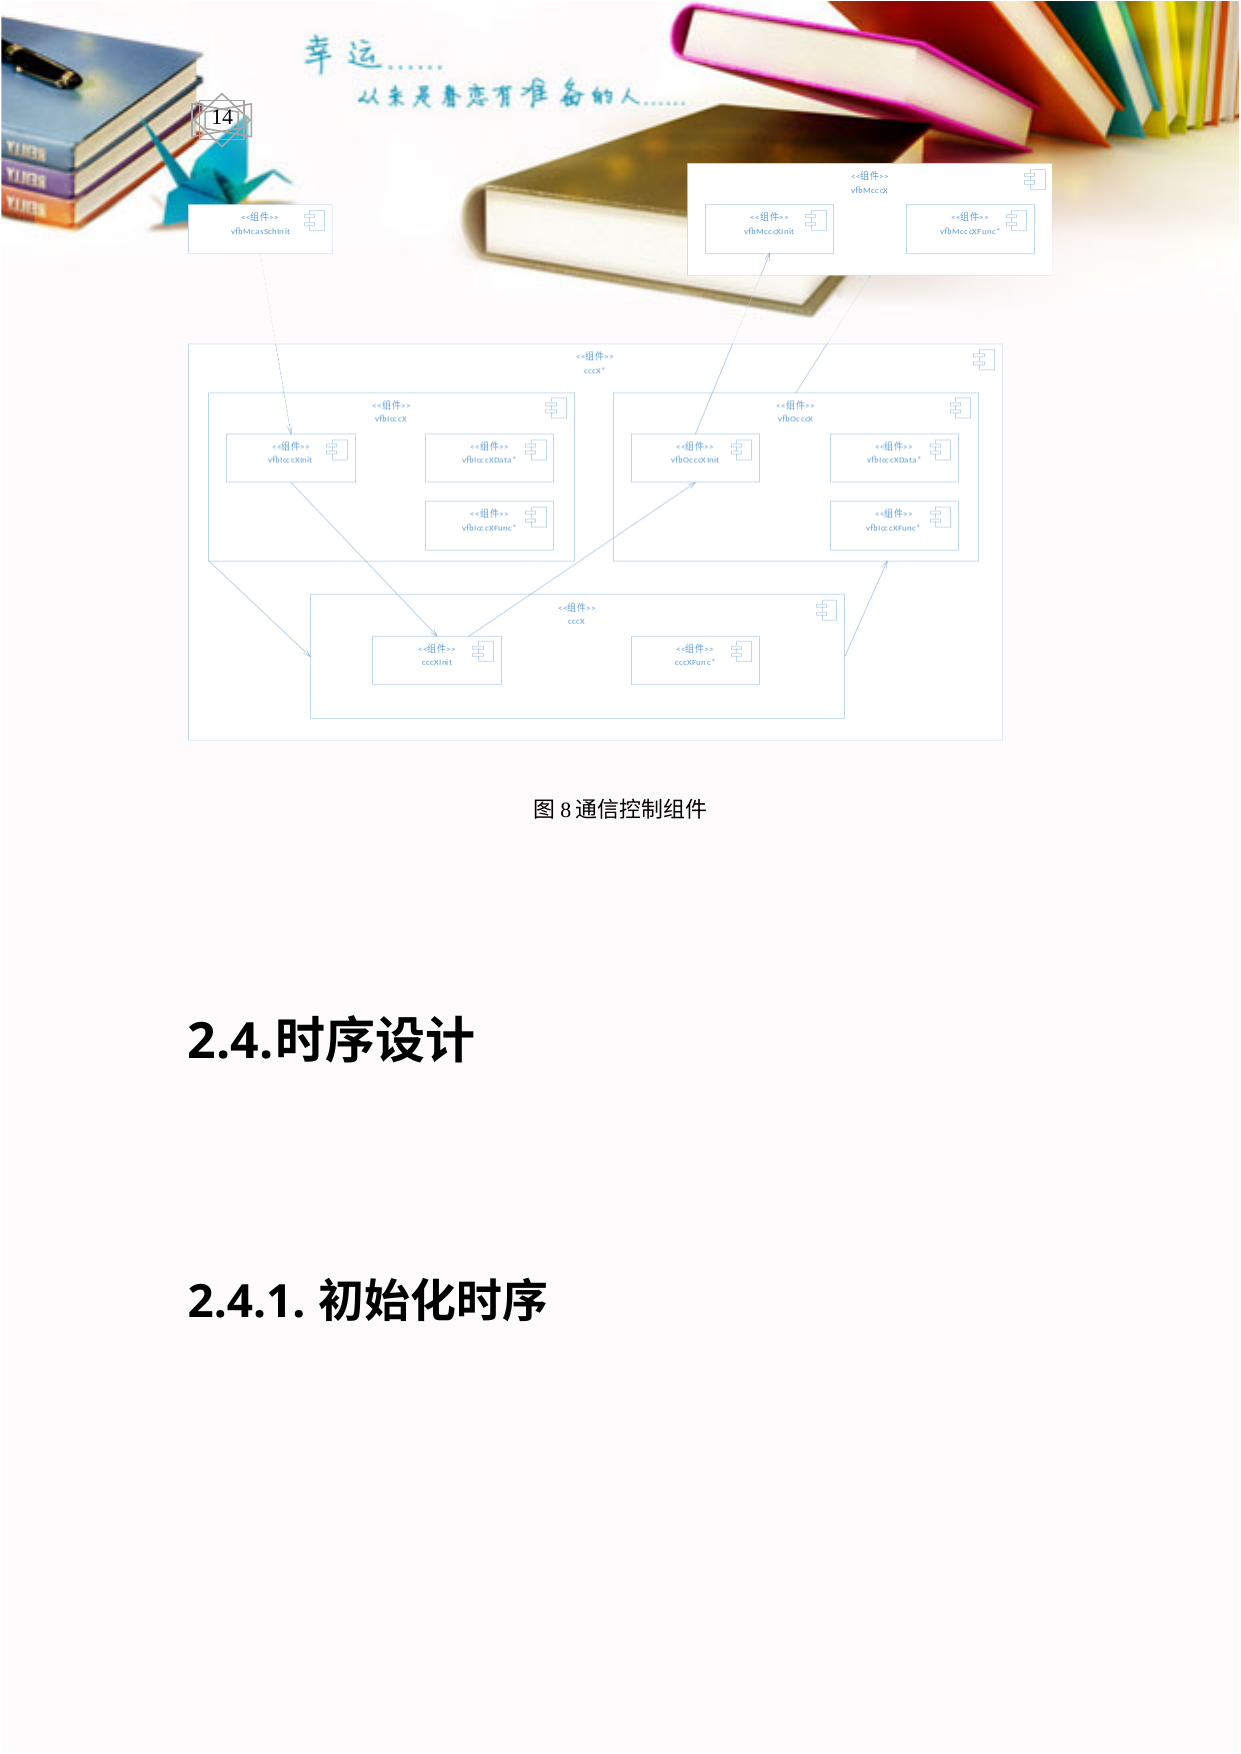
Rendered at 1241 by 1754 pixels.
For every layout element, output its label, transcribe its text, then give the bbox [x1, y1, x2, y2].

picture [1, 1, 1240, 1752]
list 初始化时序 [187, 1249, 1053, 1347]
list 时序设计 [187, 988, 1053, 1085]
text 图 8通信控制组件 [187, 791, 1053, 824]
